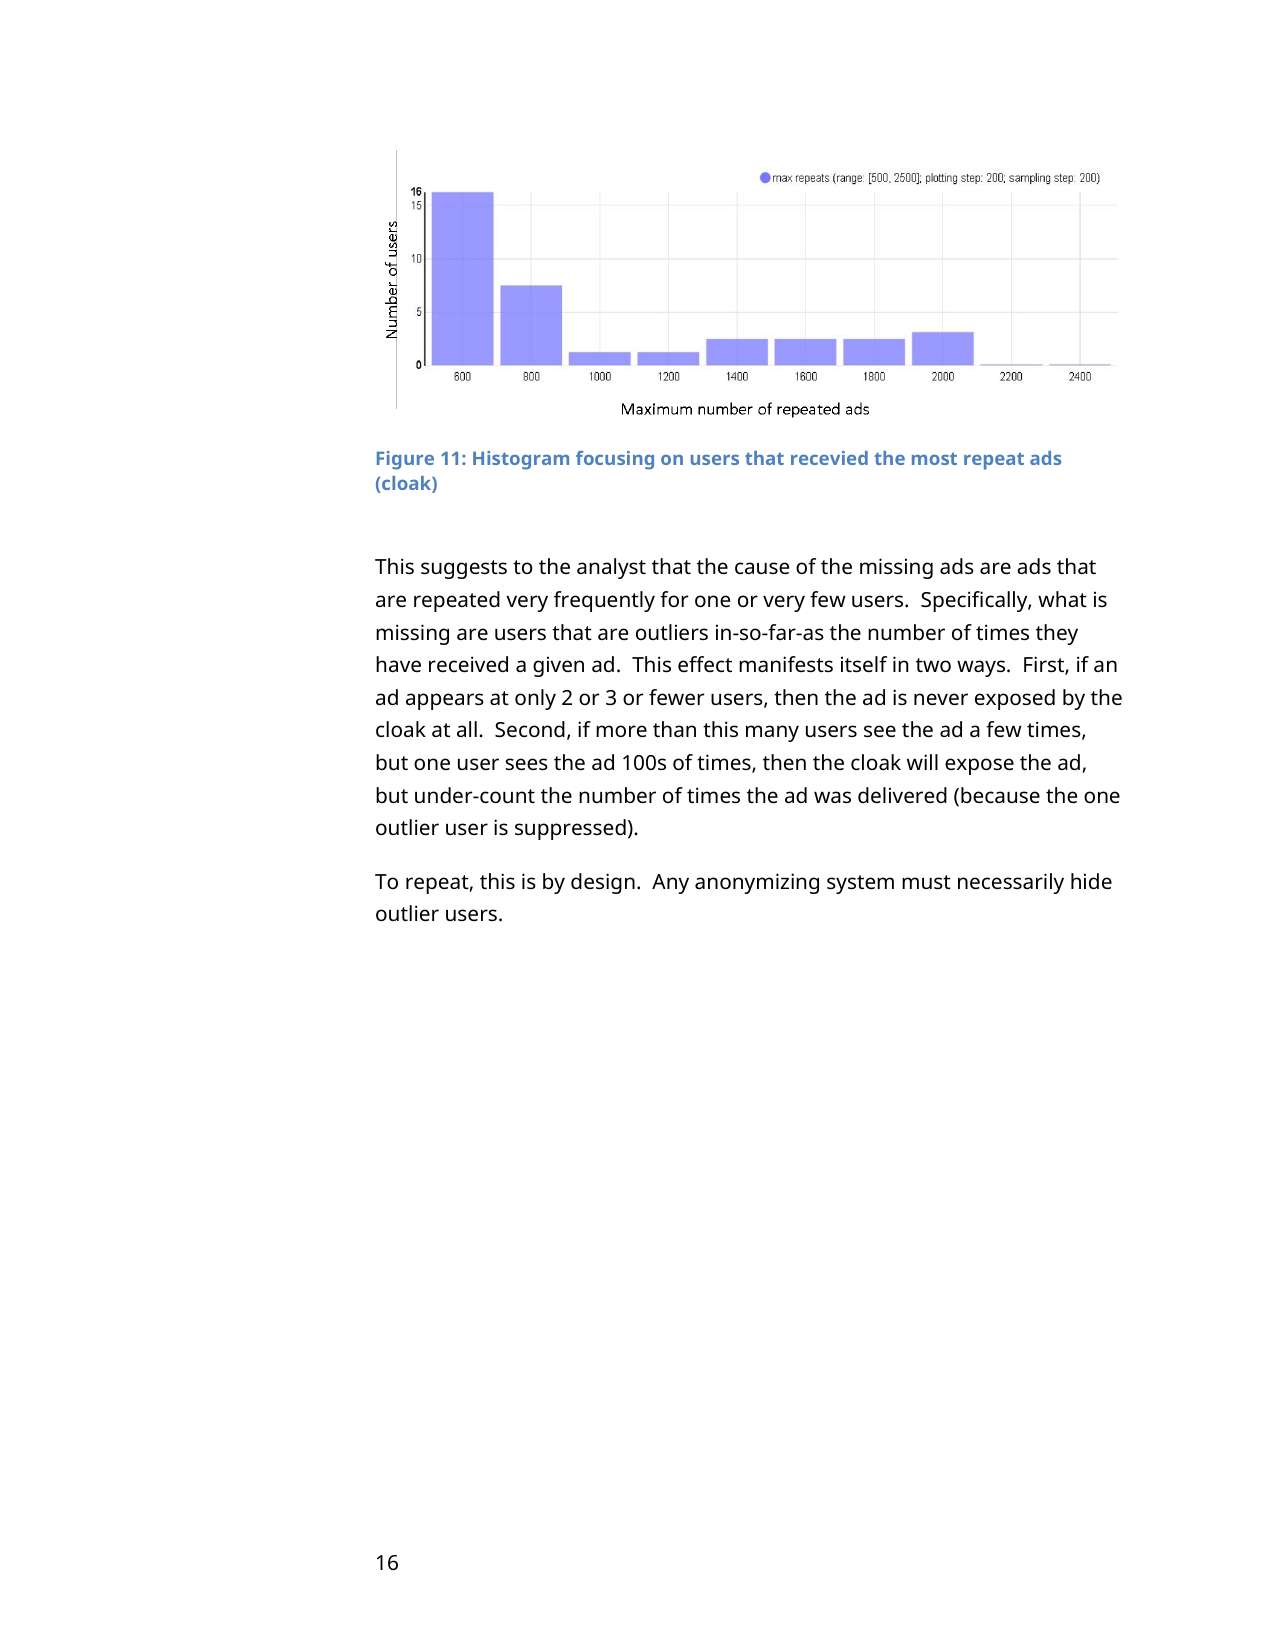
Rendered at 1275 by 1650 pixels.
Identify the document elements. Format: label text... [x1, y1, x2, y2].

picture [375, 150, 1125, 430]
text Figure : Histogram focusing on users that recevied the most repeat ads (cloak) [375, 445, 1125, 496]
text To repeat, this is by design. Any anonymizing system must necessarily hide outlier users. [375, 867, 1125, 928]
text This suggests to the analyst that the cause of the missing ads are ads that are repeated very frequently for one or very few users. Specifically, what is missing are users that are outliers in-so-far-as the number of times they have received a given ad. This effect manifests itself in two ways. First, if an ad appears at only 2 or 3 or fewer users, then the ad is never exposed by the cloak at all. Second, if more than this many users see the ad a few times, but one user sees the ad 100s of times, then the cloak will expose the ad, but under-count the number of times the ad was delivered (because the one outlier user is suppressed). [375, 552, 1125, 842]
